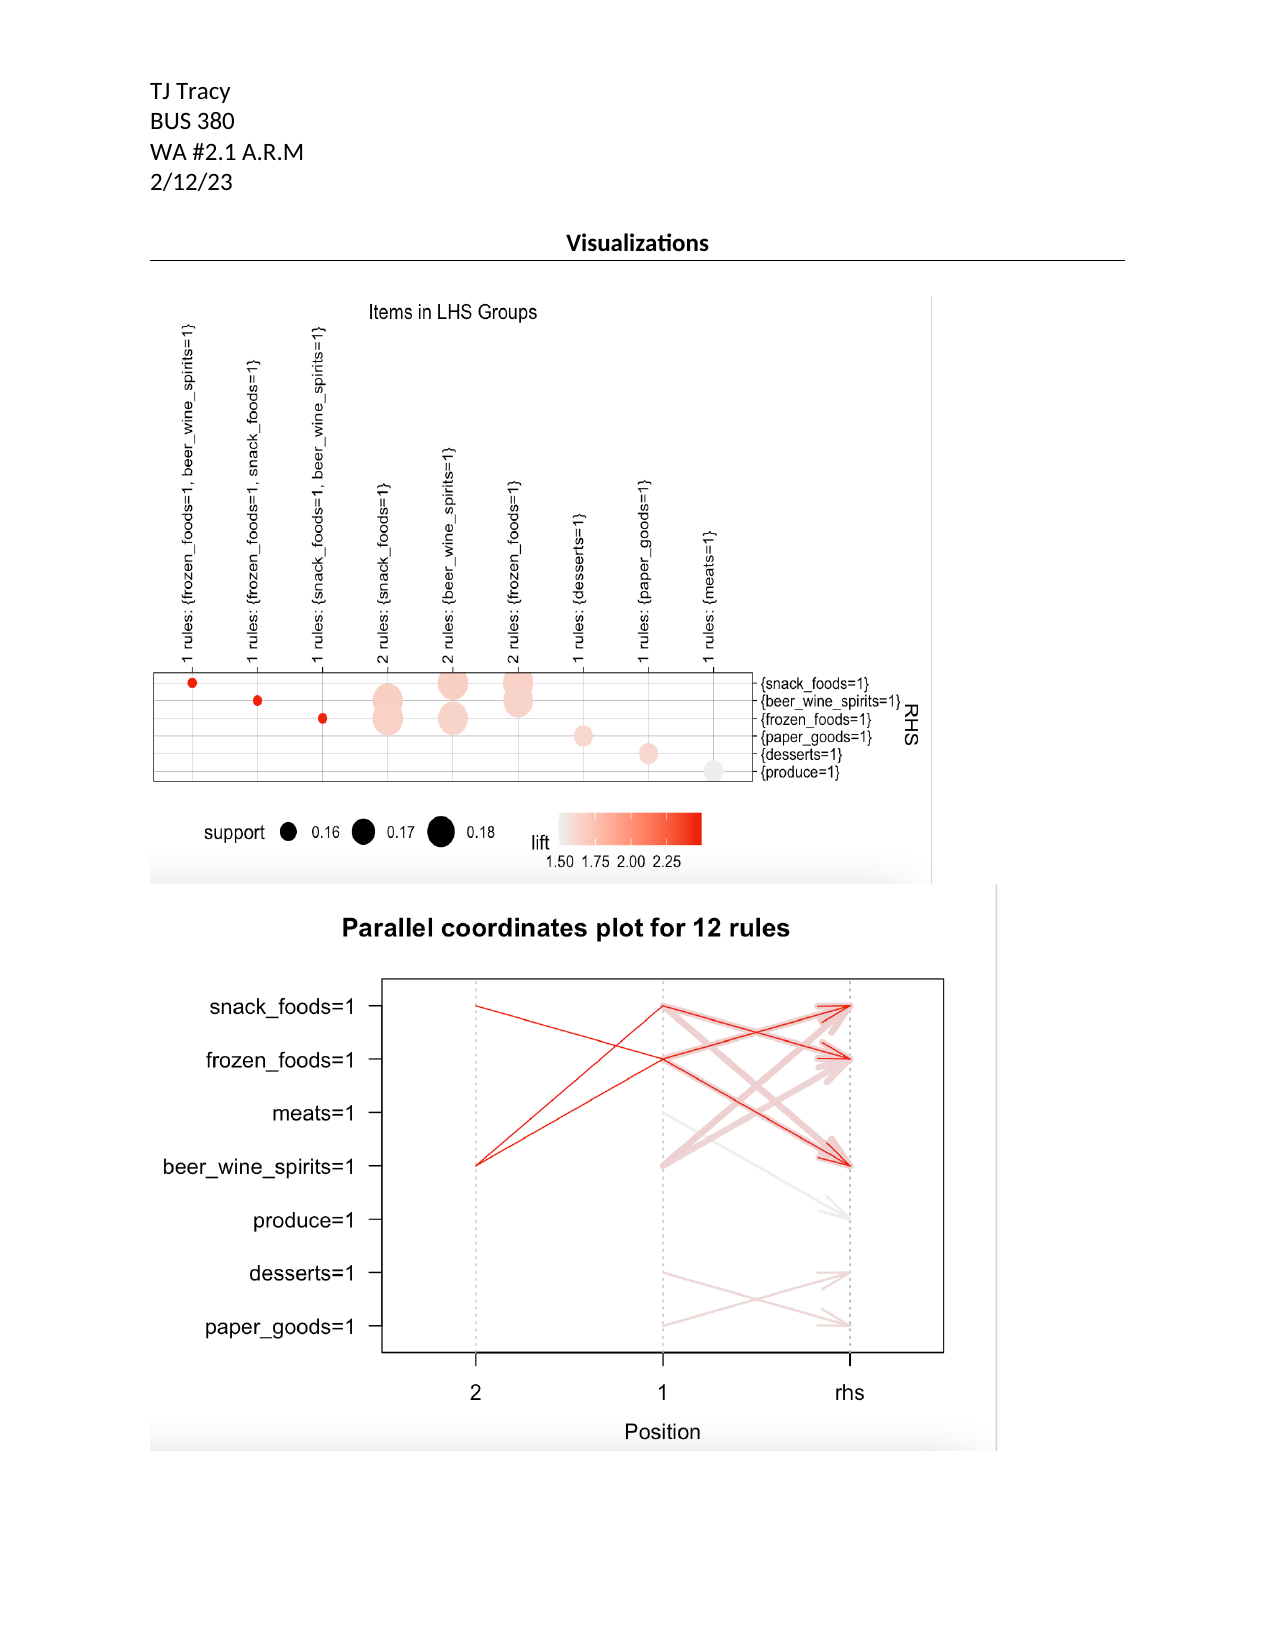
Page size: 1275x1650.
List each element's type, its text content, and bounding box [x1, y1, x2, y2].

picture [150, 296, 998, 1451]
text Visualizations [150, 228, 1125, 260]
